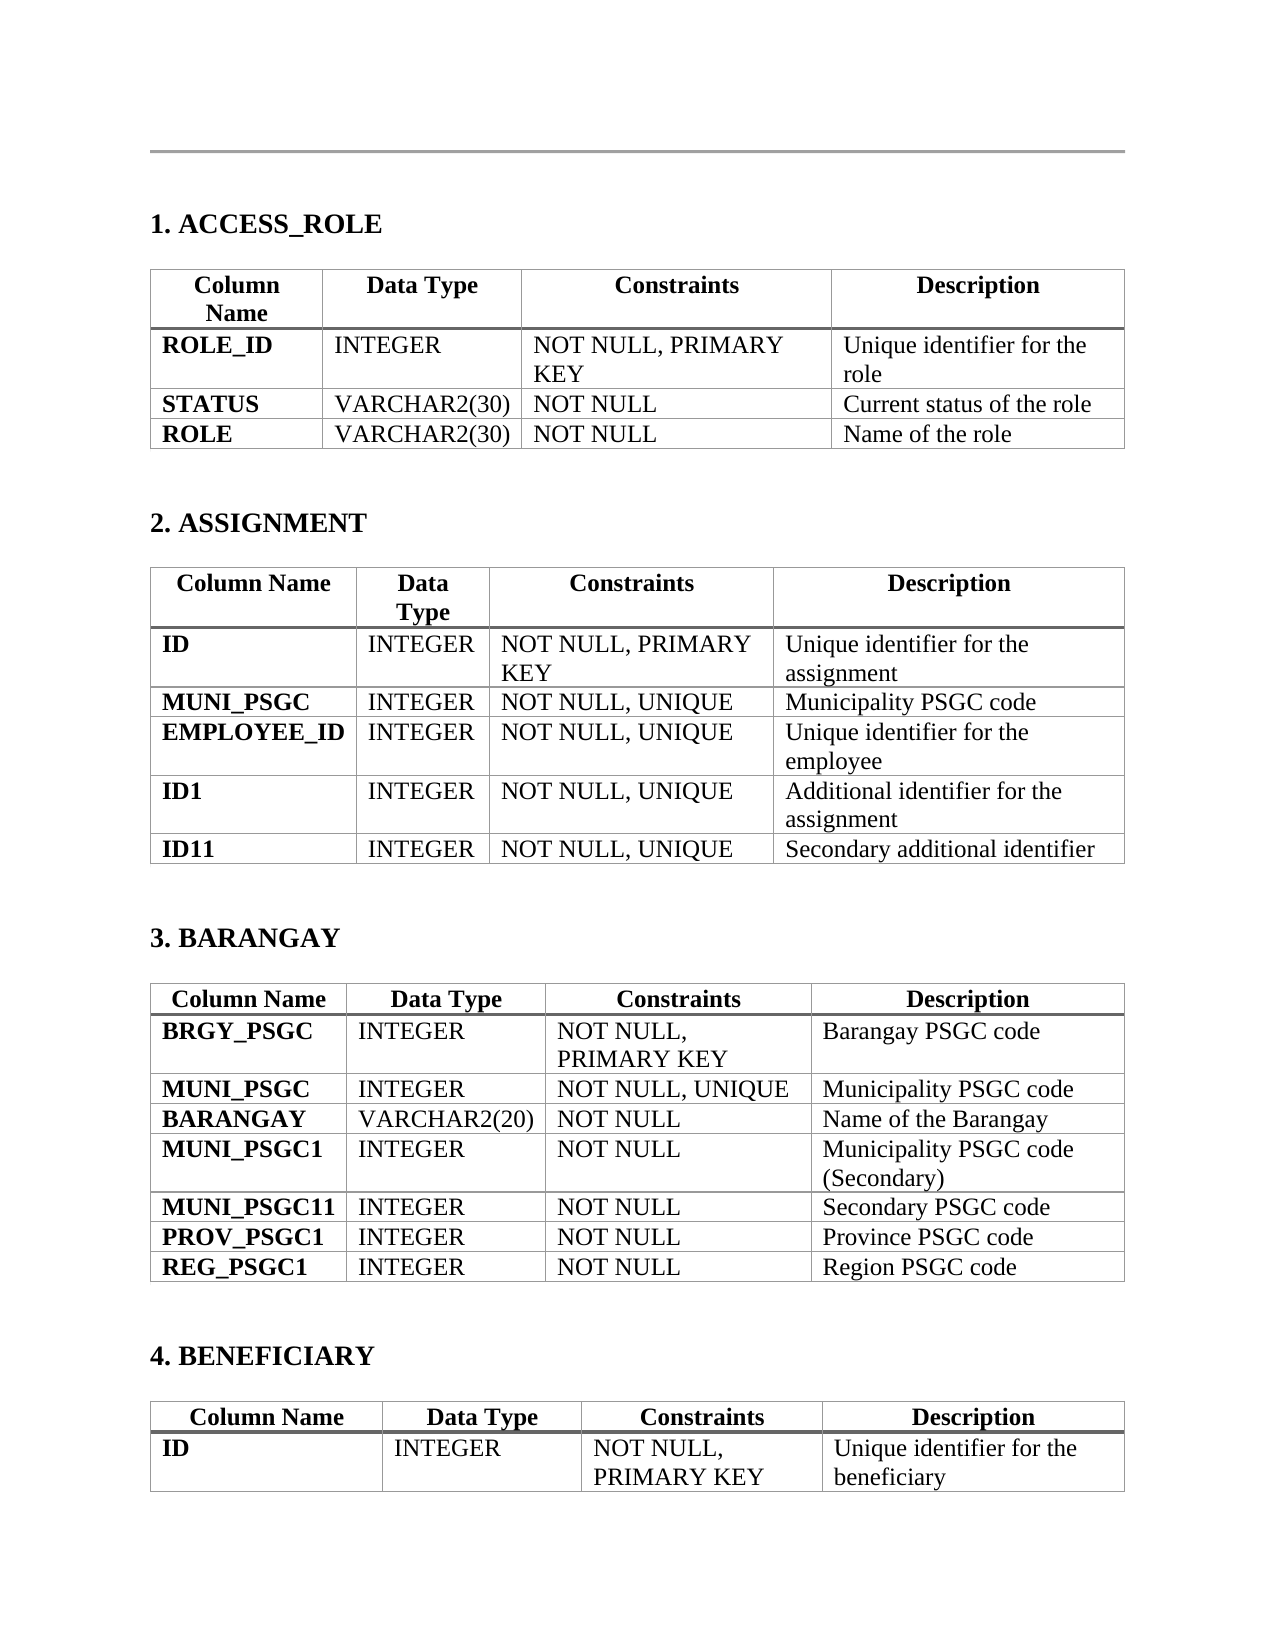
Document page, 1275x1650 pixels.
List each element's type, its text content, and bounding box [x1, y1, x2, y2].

text 1. ACCESS_ROLE [150, 207, 1125, 239]
table_cell NOT NULL [522, 389, 831, 418]
table_cell INTEGER [323, 330, 521, 388]
table_cell NOT NULL [522, 419, 831, 447]
table_cell NOT NULL, PRIMARY KEY [546, 1016, 811, 1073]
table_cell Name of the Barangay [812, 1104, 1124, 1133]
table_cell INTEGER [347, 1252, 545, 1281]
table_cell INTEGER [347, 1193, 545, 1221]
table_cell Unique identifier for the beneficiary [823, 1434, 1124, 1491]
table_cell VARCHAR2(30) [323, 419, 521, 447]
table_cell Secondary PSGC code [812, 1193, 1124, 1221]
table_cell ID1 [151, 776, 356, 833]
table_cell INTEGER [357, 717, 489, 775]
table_cell ROLE_ID [151, 330, 322, 388]
table_cell NOT NULL, UNIQUE [490, 717, 773, 775]
table_cell NOT NULL, UNIQUE [490, 688, 773, 716]
table_cell VARCHAR2(30) [323, 389, 521, 418]
table_cell INTEGER [347, 1016, 545, 1073]
table_cell INTEGER [347, 1134, 545, 1191]
table_cell Municipality PSGC code [774, 688, 1124, 716]
table_cell INTEGER [383, 1434, 581, 1491]
table_header Column Name [151, 984, 346, 1013]
table_cell PROV_PSGC1 [151, 1222, 346, 1251]
table_cell NOT NULL, PRIMARY KEY [522, 330, 831, 388]
table_cell MUNI_PSGC [151, 1074, 346, 1103]
table_cell Province PSGC code [812, 1222, 1124, 1251]
table_cell Municipality PSGC code (Secondary) [812, 1134, 1124, 1191]
table_cell VARCHAR2(20) [347, 1104, 545, 1133]
table_cell Region PSGC code [812, 1252, 1124, 1281]
table_header Data Type [347, 984, 545, 1013]
table_header Constraints [522, 270, 831, 327]
table_cell BARANGAY [151, 1104, 346, 1133]
table_cell MUNI_PSGC1 [151, 1134, 346, 1191]
table_cell Current status of the role [832, 389, 1124, 418]
table_cell ID11 [151, 834, 356, 863]
table_header Column Name [151, 270, 322, 327]
table_cell EMPLOYEE_ID [151, 717, 356, 775]
table_cell INTEGER [357, 629, 489, 686]
table_header Column Name [151, 568, 356, 626]
table_cell ID [151, 629, 356, 686]
table_cell NOT NULL [546, 1134, 811, 1191]
table_cell NOT NULL, PRIMARY KEY [490, 629, 773, 686]
table_cell NOT NULL, UNIQUE [490, 776, 773, 833]
table_cell ID [151, 1434, 382, 1491]
table_cell INTEGER [357, 688, 489, 716]
text 3. BARANGAY [150, 921, 1125, 954]
table_header Description [823, 1402, 1124, 1430]
table_cell NOT NULL, UNIQUE [546, 1074, 811, 1103]
table_cell Unique identifier for the role [832, 330, 1124, 388]
table_header Constraints [490, 568, 773, 626]
table_cell NOT NULL [546, 1252, 811, 1281]
table_cell NOT NULL [546, 1222, 811, 1251]
table_cell INTEGER [357, 776, 489, 833]
table_cell INTEGER [357, 834, 489, 863]
table_cell NOT NULL [546, 1193, 811, 1221]
table_cell STATUS [151, 389, 322, 418]
table_cell INTEGER [347, 1074, 545, 1103]
text 4. BENEFICIARY [150, 1339, 1125, 1371]
text 2. ASSIGNMENT [150, 506, 1125, 538]
table_cell NOT NULL [546, 1104, 811, 1133]
table_cell Name of the role [832, 419, 1124, 447]
table_header Description [774, 568, 1124, 626]
table_cell Secondary additional identifier [774, 834, 1124, 863]
table_cell BRGY_PSGC [151, 1016, 346, 1073]
table_cell Unique identifier for the assignment [774, 629, 1124, 686]
table_cell Additional identifier for the assignment [774, 776, 1124, 833]
table_cell MUNI_PSGC11 [151, 1193, 346, 1221]
table_cell INTEGER [347, 1222, 545, 1251]
table_cell NOT NULL, UNIQUE [490, 834, 773, 863]
table_cell ROLE [151, 419, 322, 447]
table_cell Unique identifier for the employee [774, 717, 1124, 775]
table_header Description [812, 984, 1124, 1013]
table_cell NOT NULL, PRIMARY KEY [582, 1434, 822, 1491]
table_header Data Type [383, 1402, 581, 1430]
table_header Constraints [582, 1402, 822, 1430]
table_cell Barangay PSGC code [812, 1016, 1124, 1073]
table_cell Municipality PSGC code [812, 1074, 1124, 1103]
table_header Data Type [323, 270, 521, 327]
table_cell MUNI_PSGC [151, 688, 356, 716]
table_header Description [832, 270, 1124, 327]
table_header Column Name [151, 1402, 382, 1430]
table_header Data Type [357, 568, 489, 626]
table_header Constraints [546, 984, 811, 1013]
table_cell REG_PSGC1 [151, 1252, 346, 1281]
